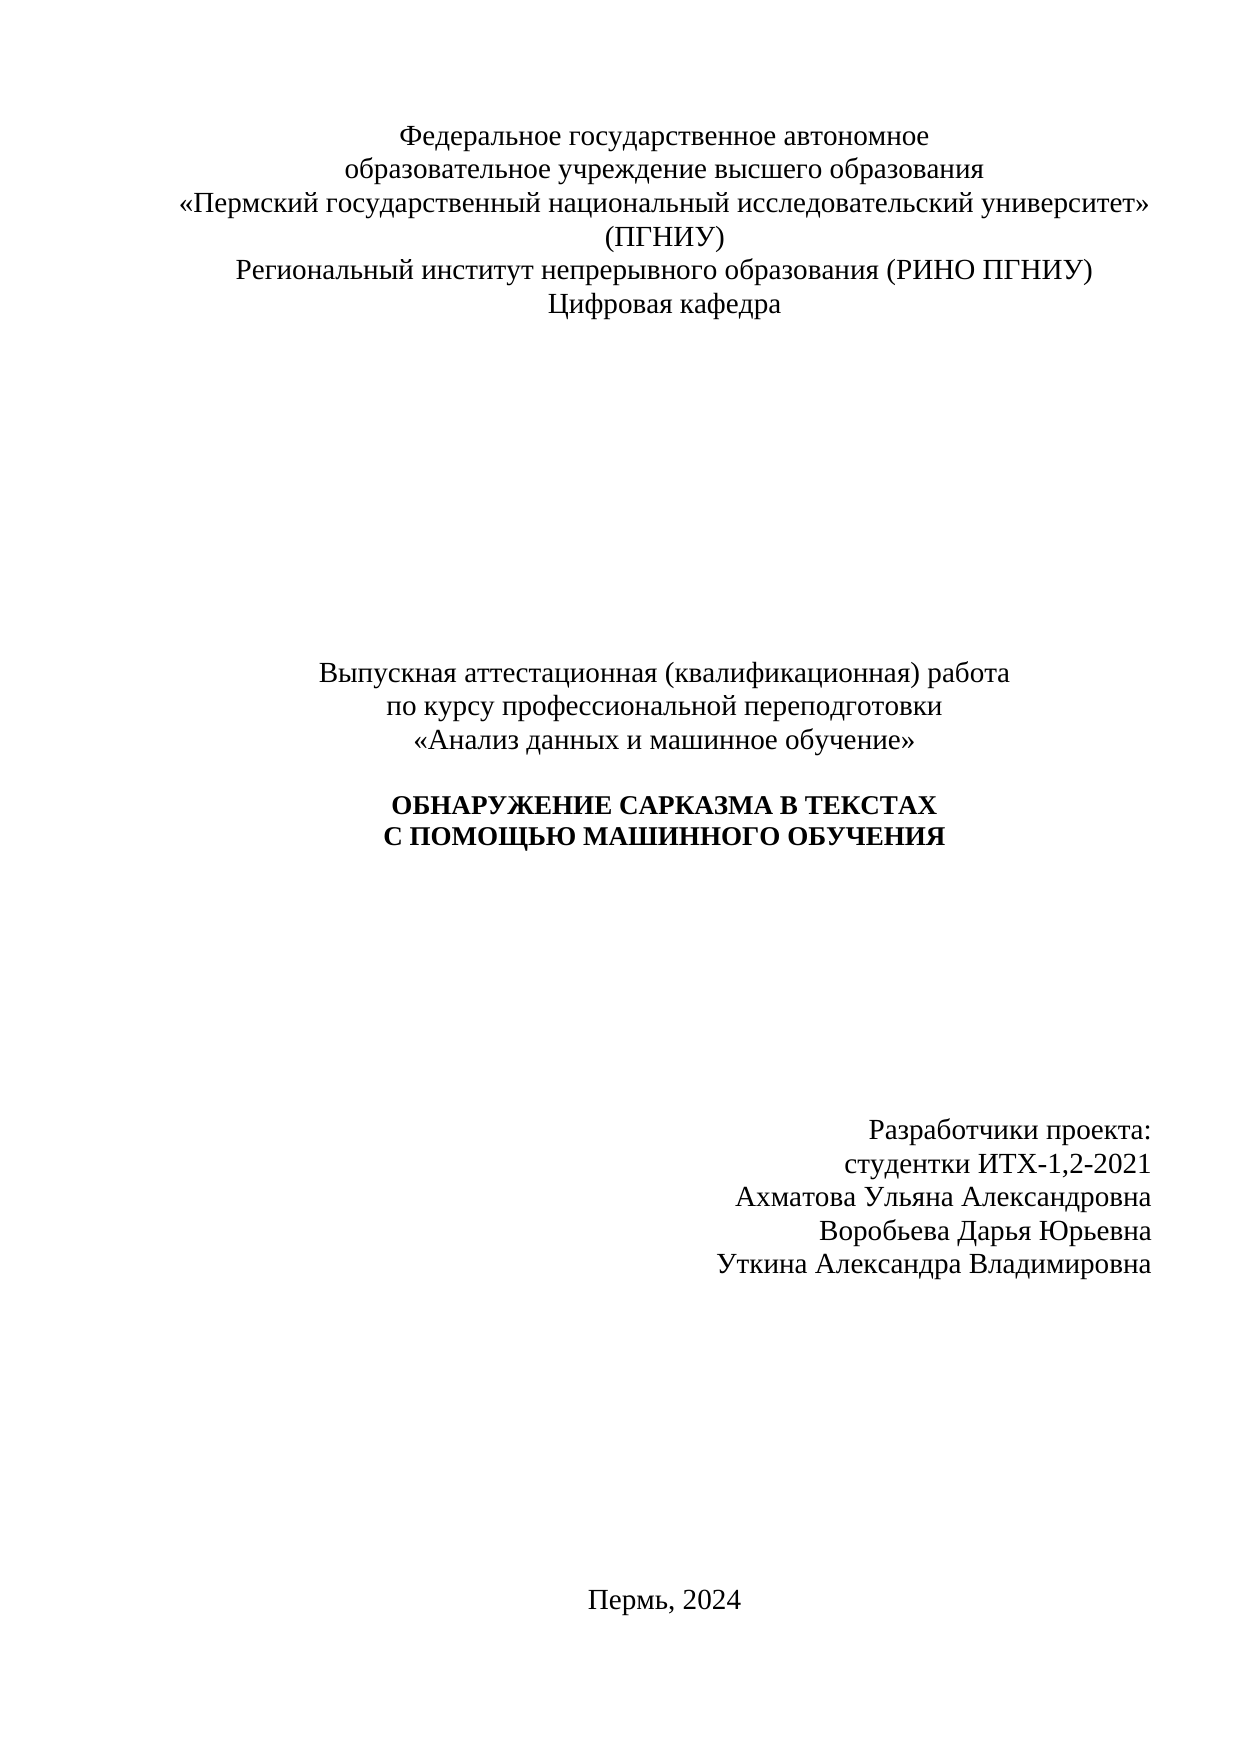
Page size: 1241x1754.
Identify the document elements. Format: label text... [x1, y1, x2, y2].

text Воробьева Дарья Юрьевна [177, 1213, 1152, 1247]
text образовательное учреждение высшего образования [177, 152, 1152, 185]
text С ПОМОЩЬЮ МАШИННОГО ОБУЧЕНИЯ [177, 820, 1152, 851]
text ОБНАРУЖЕНИЕ САРКАЗМА В ТЕКСТАХ [177, 789, 1152, 820]
text Федеральное государственное автономное [177, 118, 1152, 152]
text «Пермский государственный национальный исследовательский университет» (ПГНИУ) [177, 185, 1152, 252]
text Цифровая кафедра [177, 286, 1152, 319]
text Выпускная аттестационная (квалификационная) работа [177, 655, 1152, 688]
text Разработчики проекта: [177, 1112, 1152, 1146]
text по курсу профессиональной переподготовки [177, 688, 1152, 722]
text Пермь, 2024 [177, 1582, 1152, 1616]
text «Анализ данных и машинное обучение» [177, 722, 1152, 755]
text Ахматова Ульяна Александровна [177, 1179, 1152, 1213]
text студентки ИТХ-1,2-2021 [177, 1146, 1152, 1179]
text Региональный институт непрерывного образования (РИНО ПГНИУ) [177, 252, 1152, 286]
text Уткина Александра Владимировна [177, 1247, 1152, 1280]
